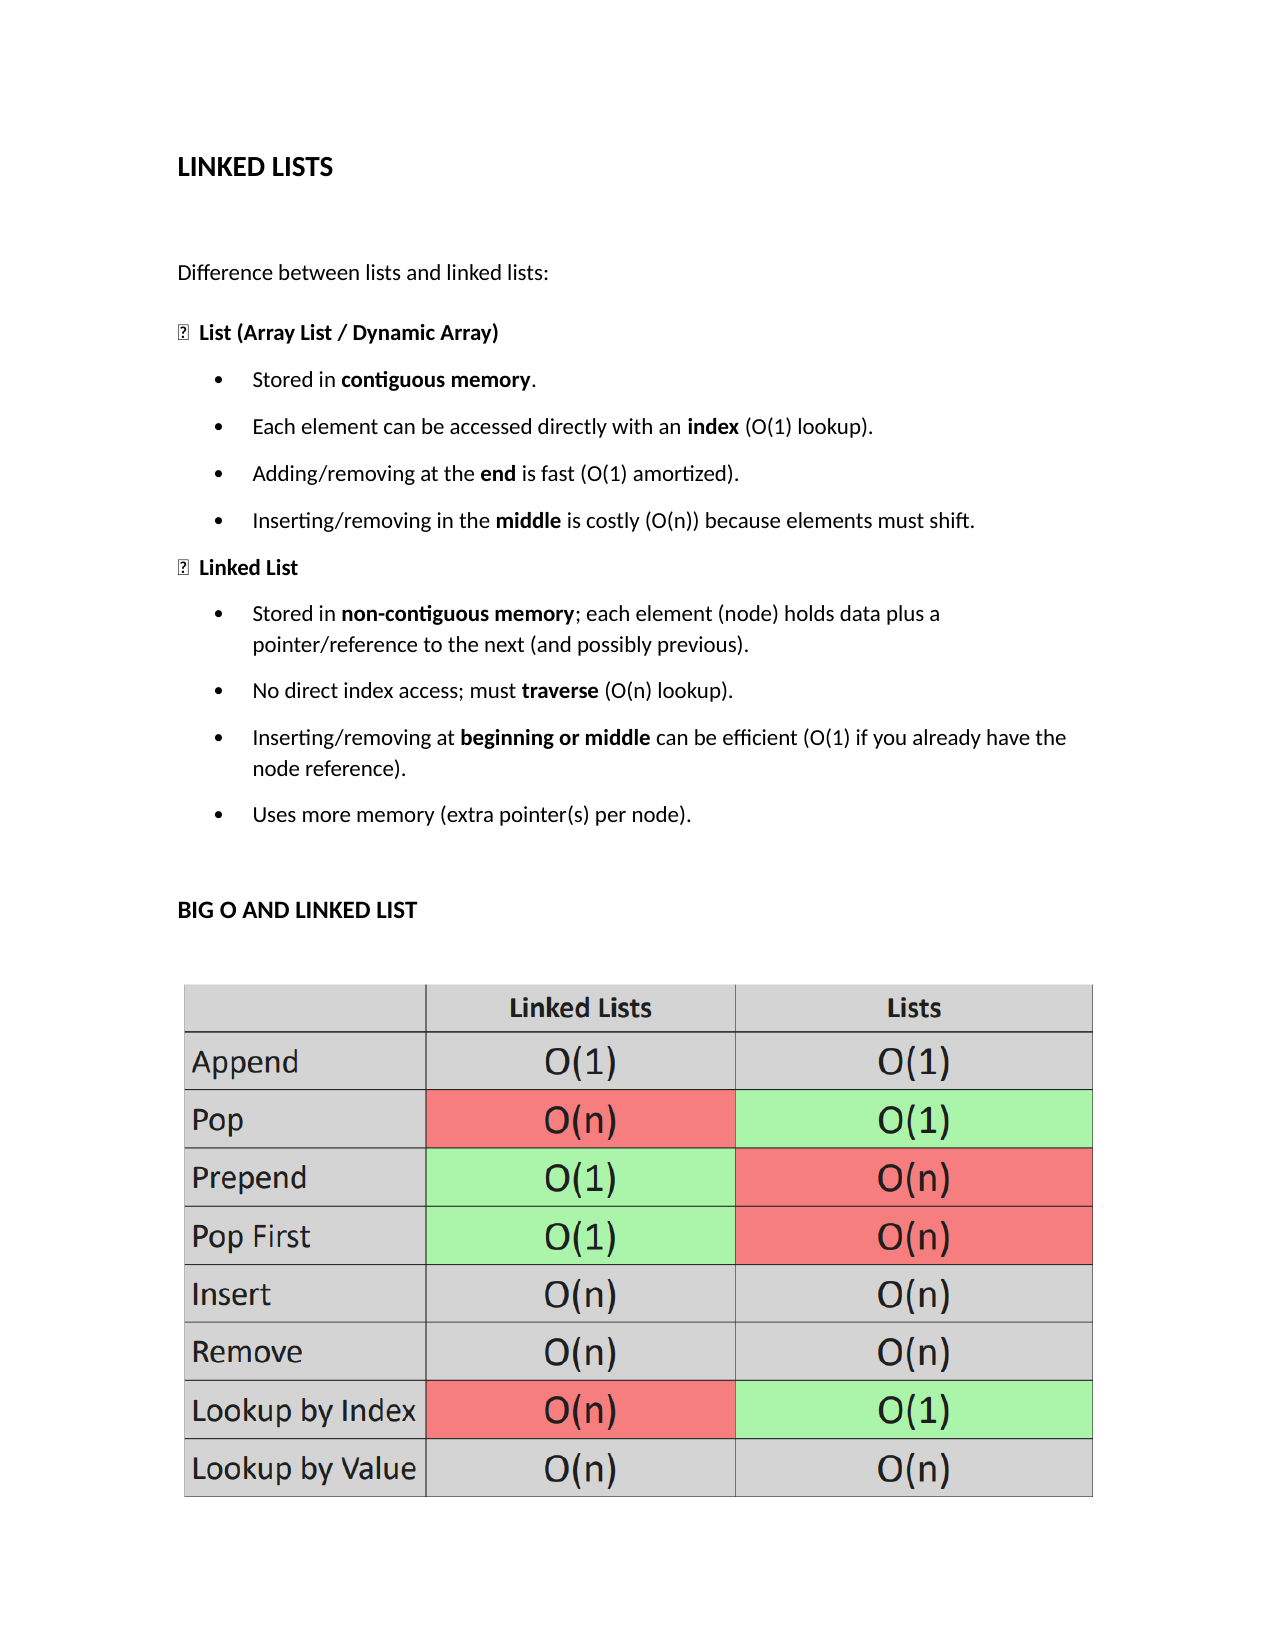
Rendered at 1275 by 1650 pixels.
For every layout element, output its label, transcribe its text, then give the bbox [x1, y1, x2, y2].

picture [177, 976, 1098, 1498]
list Uses more memory (extra pointer(s) per node). [215, 801, 1098, 828]
list Adding/removing at the end is fast (O(1) amortized). [215, 459, 1098, 487]
list Stored in non-contiguous memory; each element (node) holds data plus a pointer/reference to the next (and possibly previous). [215, 599, 1098, 658]
list Inserting/removing in the middle is costly (O(n)) because elements must shift. [215, 506, 1098, 534]
text Difference between lists and linked lists:  List (Array List / Dynamic Array) [177, 258, 1098, 346]
text  Linked List [177, 553, 1098, 581]
text LINKED LISTS [177, 148, 1098, 183]
list Inserting/removing at beginning or middle can be efficient (O(1) if you already have the node reference). [215, 723, 1098, 782]
text BIG O AND LINKED LIST [177, 894, 1098, 925]
list Stored in contiguous memory. [215, 365, 1098, 393]
list No direct index access; must traverse (O(n) lookup). [215, 677, 1098, 704]
list Each element can be accessed directly with an index (O(1) lookup). [215, 412, 1098, 440]
